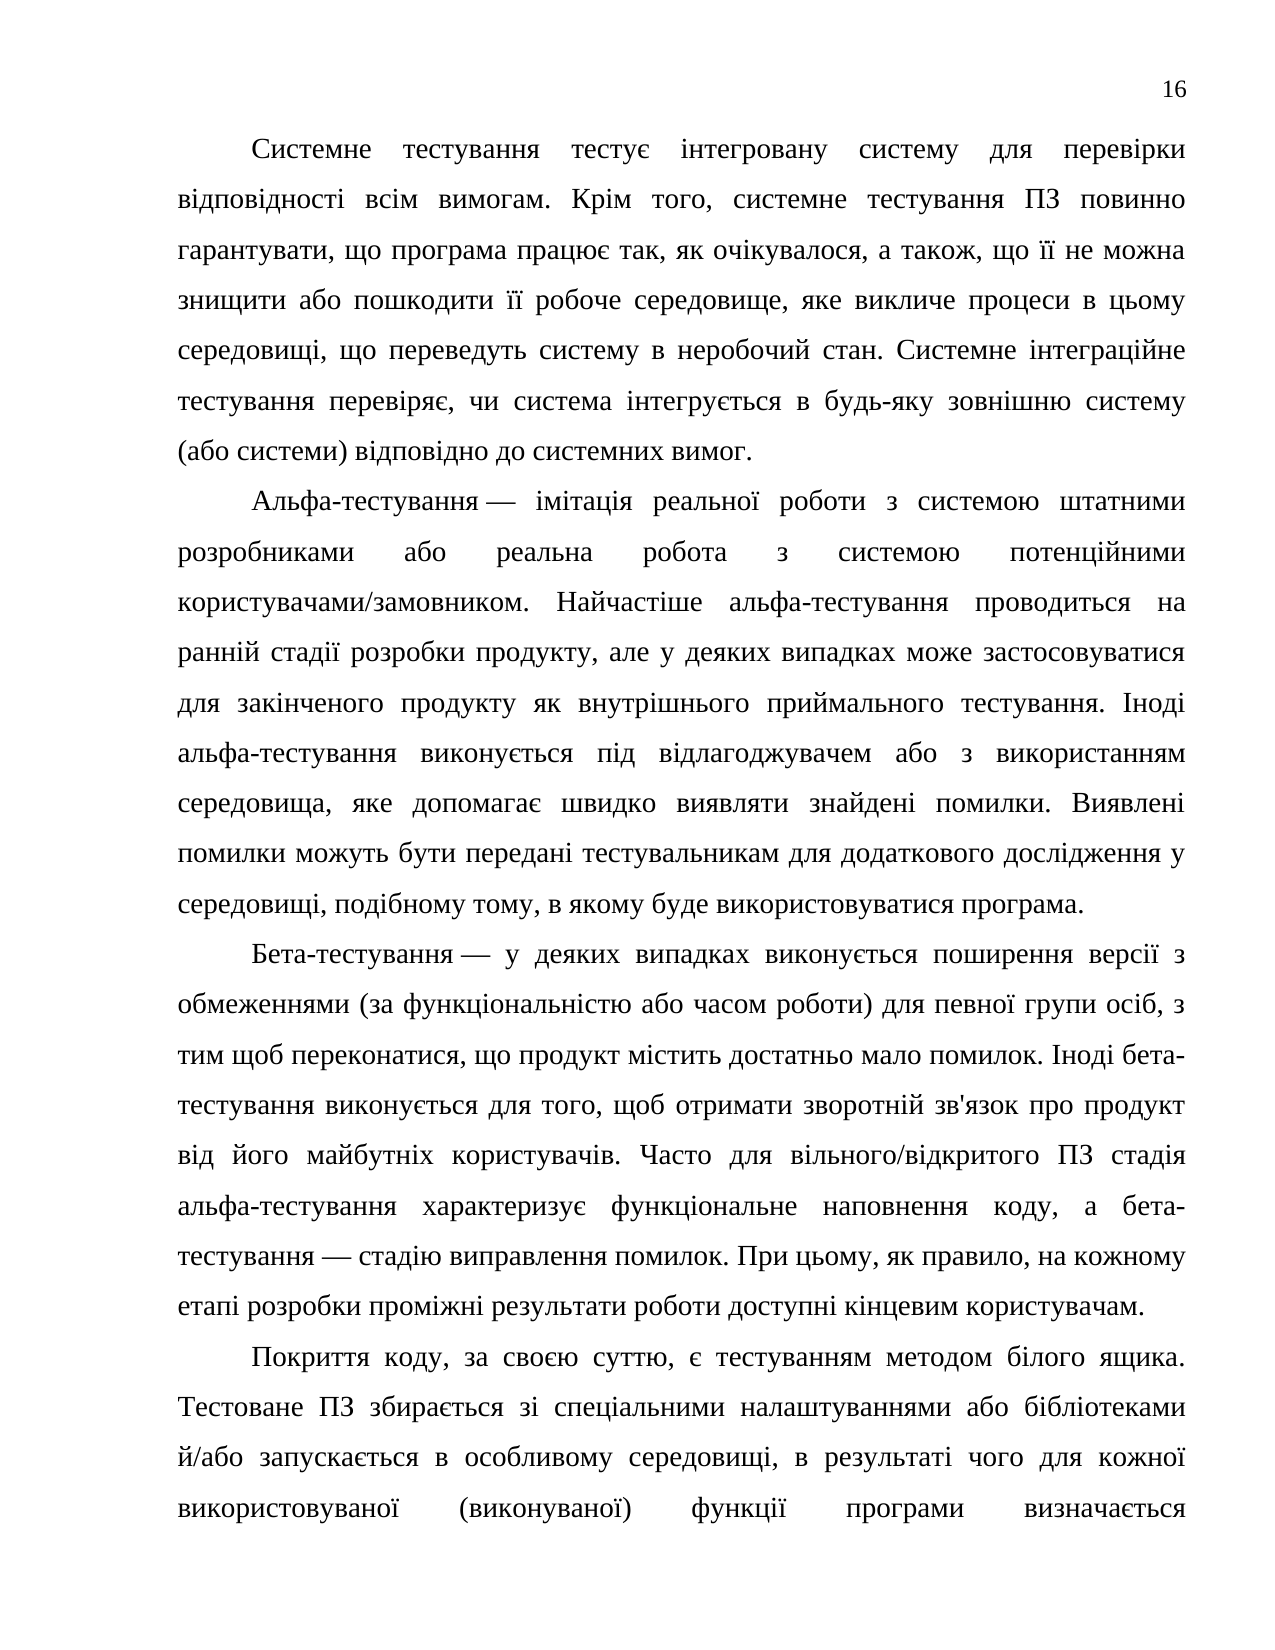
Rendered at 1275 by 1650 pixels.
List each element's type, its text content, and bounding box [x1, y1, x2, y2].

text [177, 1339, 1186, 1523]
subtitle Системне тестування тестує інтегровану систему для перевірки відповідності всім вимогам. Крім того, системне тестування ПЗ повинно гарантувати, що програма працює так, як очікувалося, а також, що її не можна знищити або пошкодити її робоче середовище, яке викличе процеси в цьому середовищі, що переведуть систему в неробочий стан. Системне інтеграційне тестування перевіряє, чи система інтегрується в будь-яку зовнішню систему (або системи) відповідно до системних вимог. [177, 131, 1186, 467]
subtitle Бета-тестування — у деяких випадках виконується поширення версії з обмеженнями (за функціональністю або часом роботи) для певної групи осіб, з тим щоб переконатися, що продукт містить достатньо мало помилок. Іноді бета-тестування виконується для того, щоб отримати зворотній зв'язок про продукт від його майбутніх користувачів. Часто для вільного/відкритого ПЗ стадія альфа-тестування характеризує функціональне наповнення коду, а бета-тестування — стадію виправлення помилок. При цьому, як правило, на кожному етапі розробки проміжні результати роботи доступні кінцевим користувачам. [177, 936, 1186, 1322]
subtitle Альфа-тестування — імітація реальної роботи з системою штатними розробниками або реальна робота з системою потенційними користувачами/замовником. Найчастіше альфа-тестування проводиться на ранній стадії розробки продукту, але у деяких випадках може застосовуватися для закінченого продукту як внутрішнього приймального тестування. Іноді альфа-тестування виконується під відлагоджувачем або з використанням середовища, яке допомагає швидко виявляти знайдені помилки. Виявлені помилки можуть бути передані тестувальникам для додаткового дослідження у середовищі, подібному тому, в якому буде використовуватися програма. [177, 483, 1186, 919]
